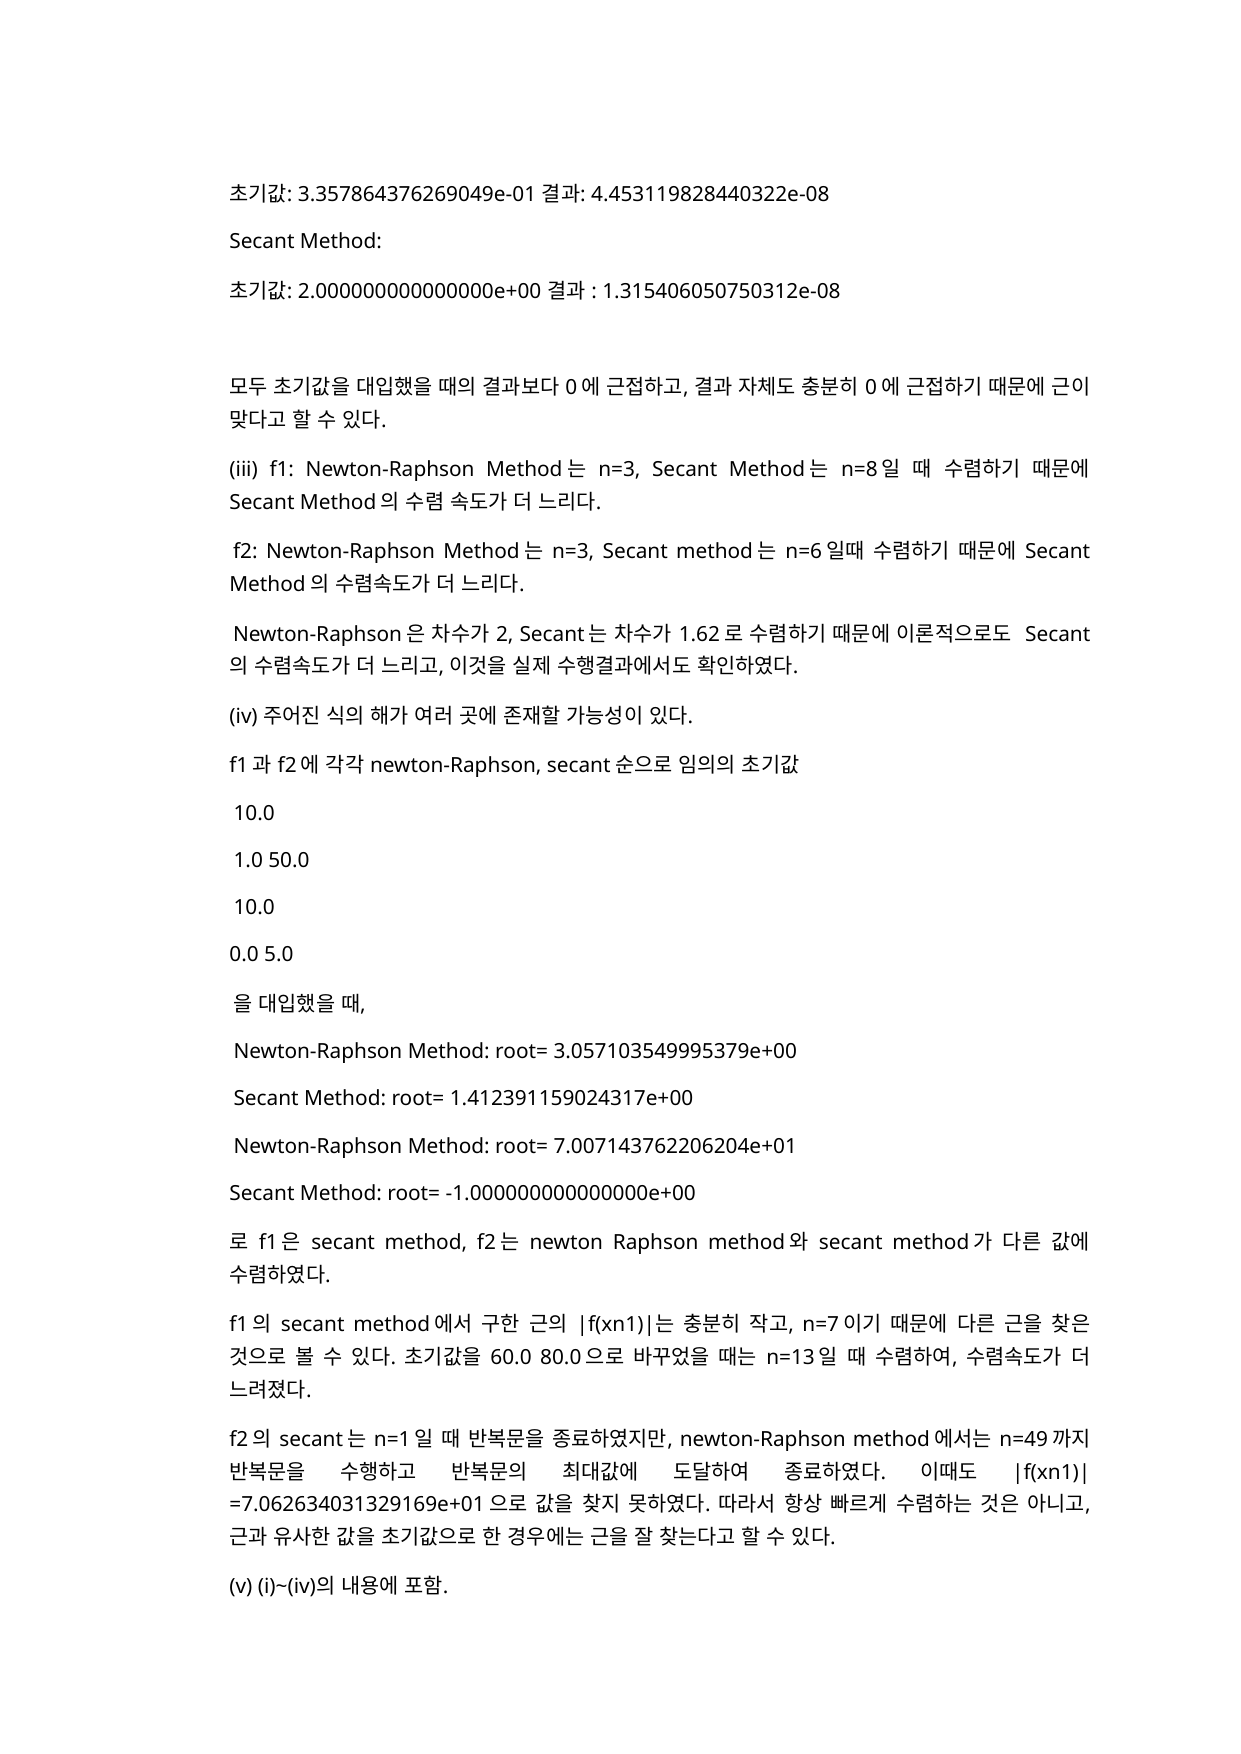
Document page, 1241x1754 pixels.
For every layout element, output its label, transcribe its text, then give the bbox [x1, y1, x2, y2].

list f1의 secant method에서 구한 근의 |f(xn1)|는 충분히 작고, n=7이기 때문에 다른 근을 찾은 것으로 볼 수 있다. 초기값을 60.0 80.0으로 바꾸었을 때는 n=13일 때 수렴하여, 수렴속도가 더 느려졌다. [229, 1307, 1090, 1403]
list 0.0 5.0 [229, 939, 1090, 968]
text f2: Newton-Raphson Method는 n=3, Secant method는 n=6일때 수렴하기 때문에 Secant Method의 수렴속도가 더 느리다. [229, 535, 1090, 598]
list Secant Method: root= -1.000000000000000e+00 [229, 1178, 1090, 1206]
list 10.0 [233, 798, 1090, 826]
list f2의 secant는 n=1일 때 반복문을 종료하였지만, newton-Raphson method에서는 n=49까지 반복문을 수행하고 반복문의 최대값에 도달하여 종료하였다. 이때도 |f(xn1)|=7.062634031329169e+01으로 값을 찾지 못하였다. 따라서 항상 빠르게 수렴하는 것은 아니고, 근과 유사한 값을 초기값으로 한 경우에는 근을 잘 찾는다고 할 수 있다. [229, 1422, 1090, 1551]
list 을 대입했을 때, [233, 987, 1090, 1017]
list Newton-Raphson Method: root= 3.057103549995379e+00 [233, 1036, 1090, 1064]
list 1.0 50.0 [233, 845, 1090, 873]
list 모두 초기값을 대입했을 때의 결과보다 0에 근접하고, 결과 자체도 충분히 0에 근접하기 때문에 근이 맞다고 할 수 있다. [229, 371, 1090, 433]
list (iii) f1: Newton-Raphson Method는 n=3, Secant Method는 n=8일 때 수렴하기 때문에 Secant Method의 수렴 속도가 더 느리다. [229, 453, 1090, 516]
list (v) (i)~(iv)의 내용에 포함. [229, 1570, 1090, 1600]
list Secant Method: root= 1.412391159024317e+00 [233, 1083, 1090, 1112]
list f1과 f2에 각각 newton-Raphson, secant순으로 임의의 초기값 [229, 748, 1090, 778]
list 10.0 [233, 892, 1090, 921]
list (iv) 주어진 식의 해가 여러 곳에 존재할 가능성이 있다. [229, 699, 1090, 729]
list 초기값: 3.357864376269049e-01 결과: 4.453119828440322e-08 [229, 177, 1090, 207]
text Newton-Raphson은 차수가 2, Secant는 차수가 1.62로 수렴하기 때문에 이론적으로도 Secant의 수렴속도가 더 느리고, 이것을 실제 수행결과에서도 확인하였다. [229, 617, 1090, 680]
list Newton-Raphson Method: root= 7.007143762206204e+01 [233, 1131, 1090, 1159]
list 초기값: 2.000000000000000e+00 결과 : 1.315406050750312e-08 [229, 274, 1090, 304]
list 로 f1은 secant method, f2는 newton Raphson method와 secant method가 다른 값에 수렴하였다. [229, 1225, 1090, 1288]
list Secant Method: [229, 227, 1090, 255]
